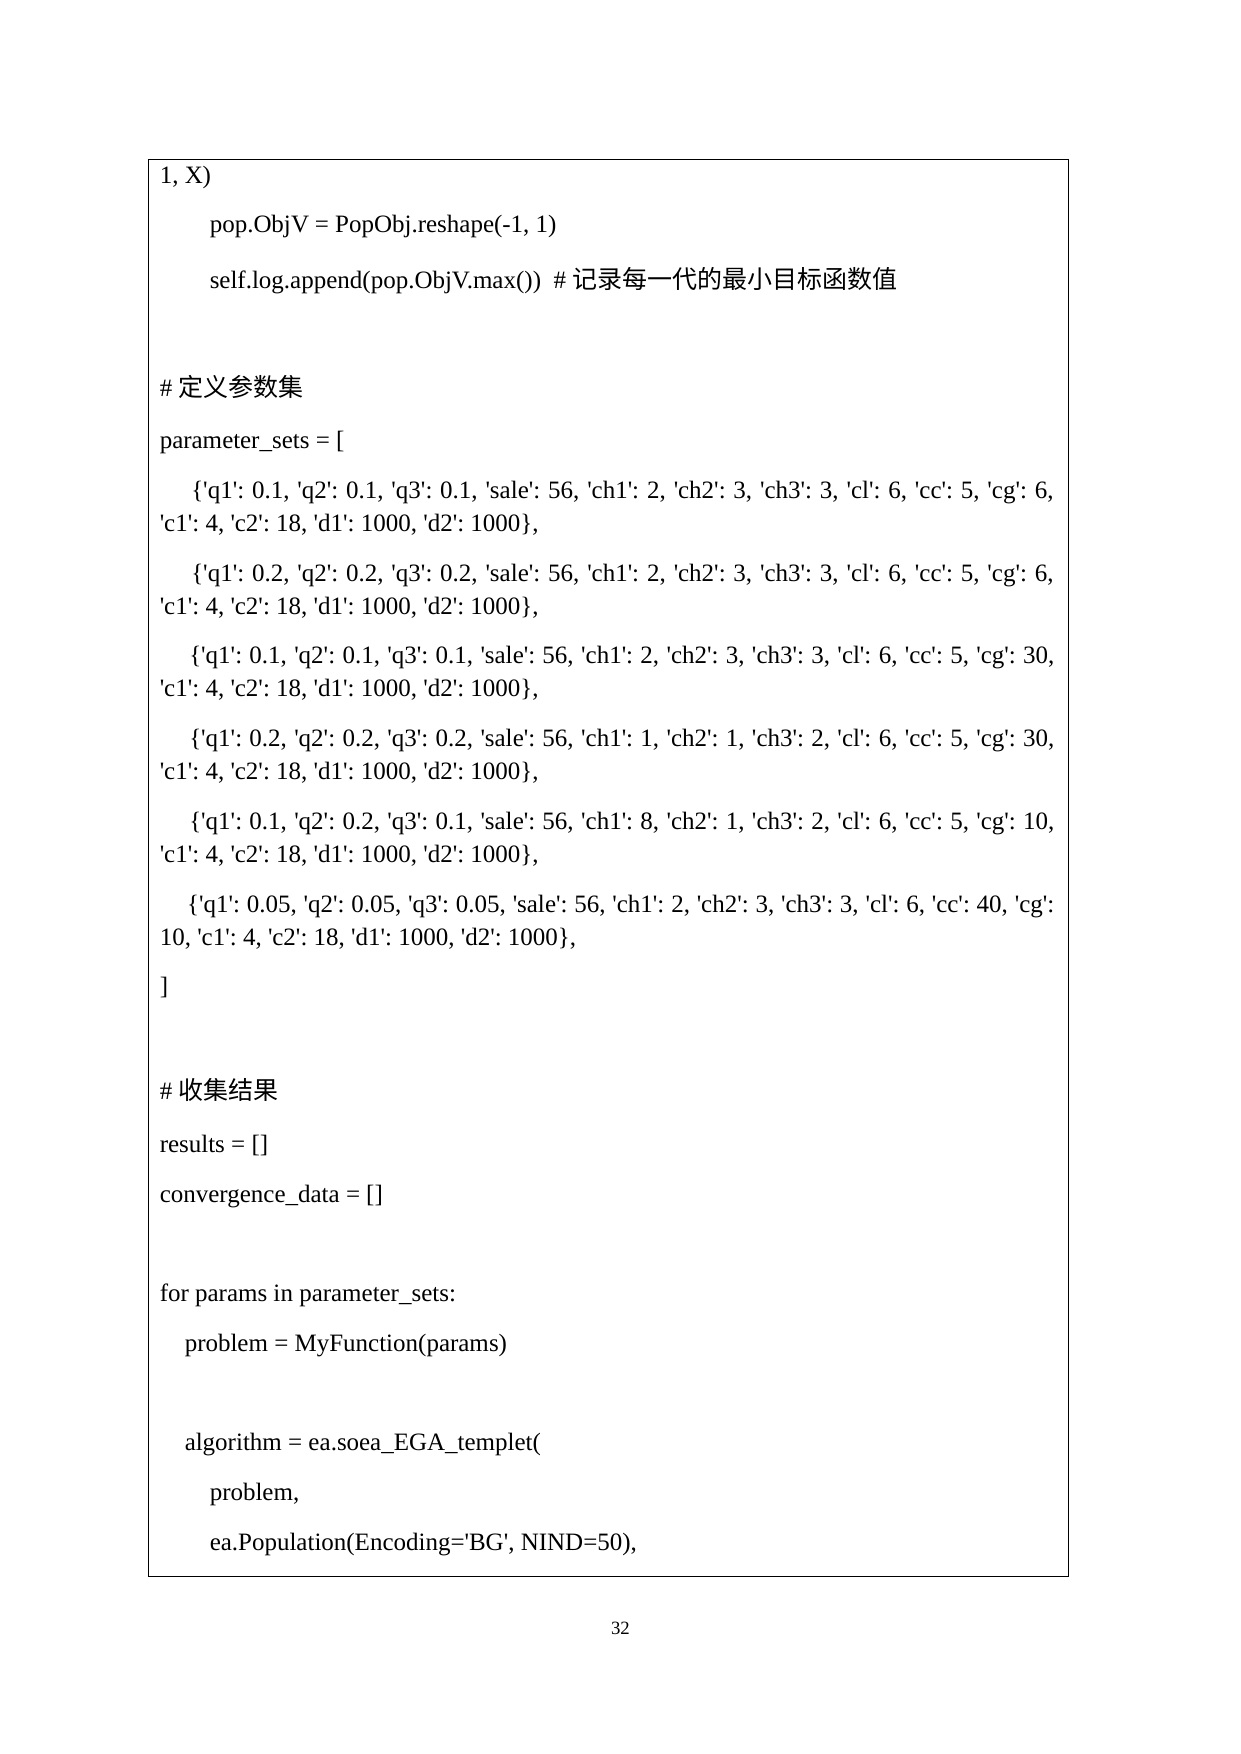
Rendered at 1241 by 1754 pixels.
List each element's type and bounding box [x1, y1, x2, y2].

table_cell [149, 160, 1068, 1576]
